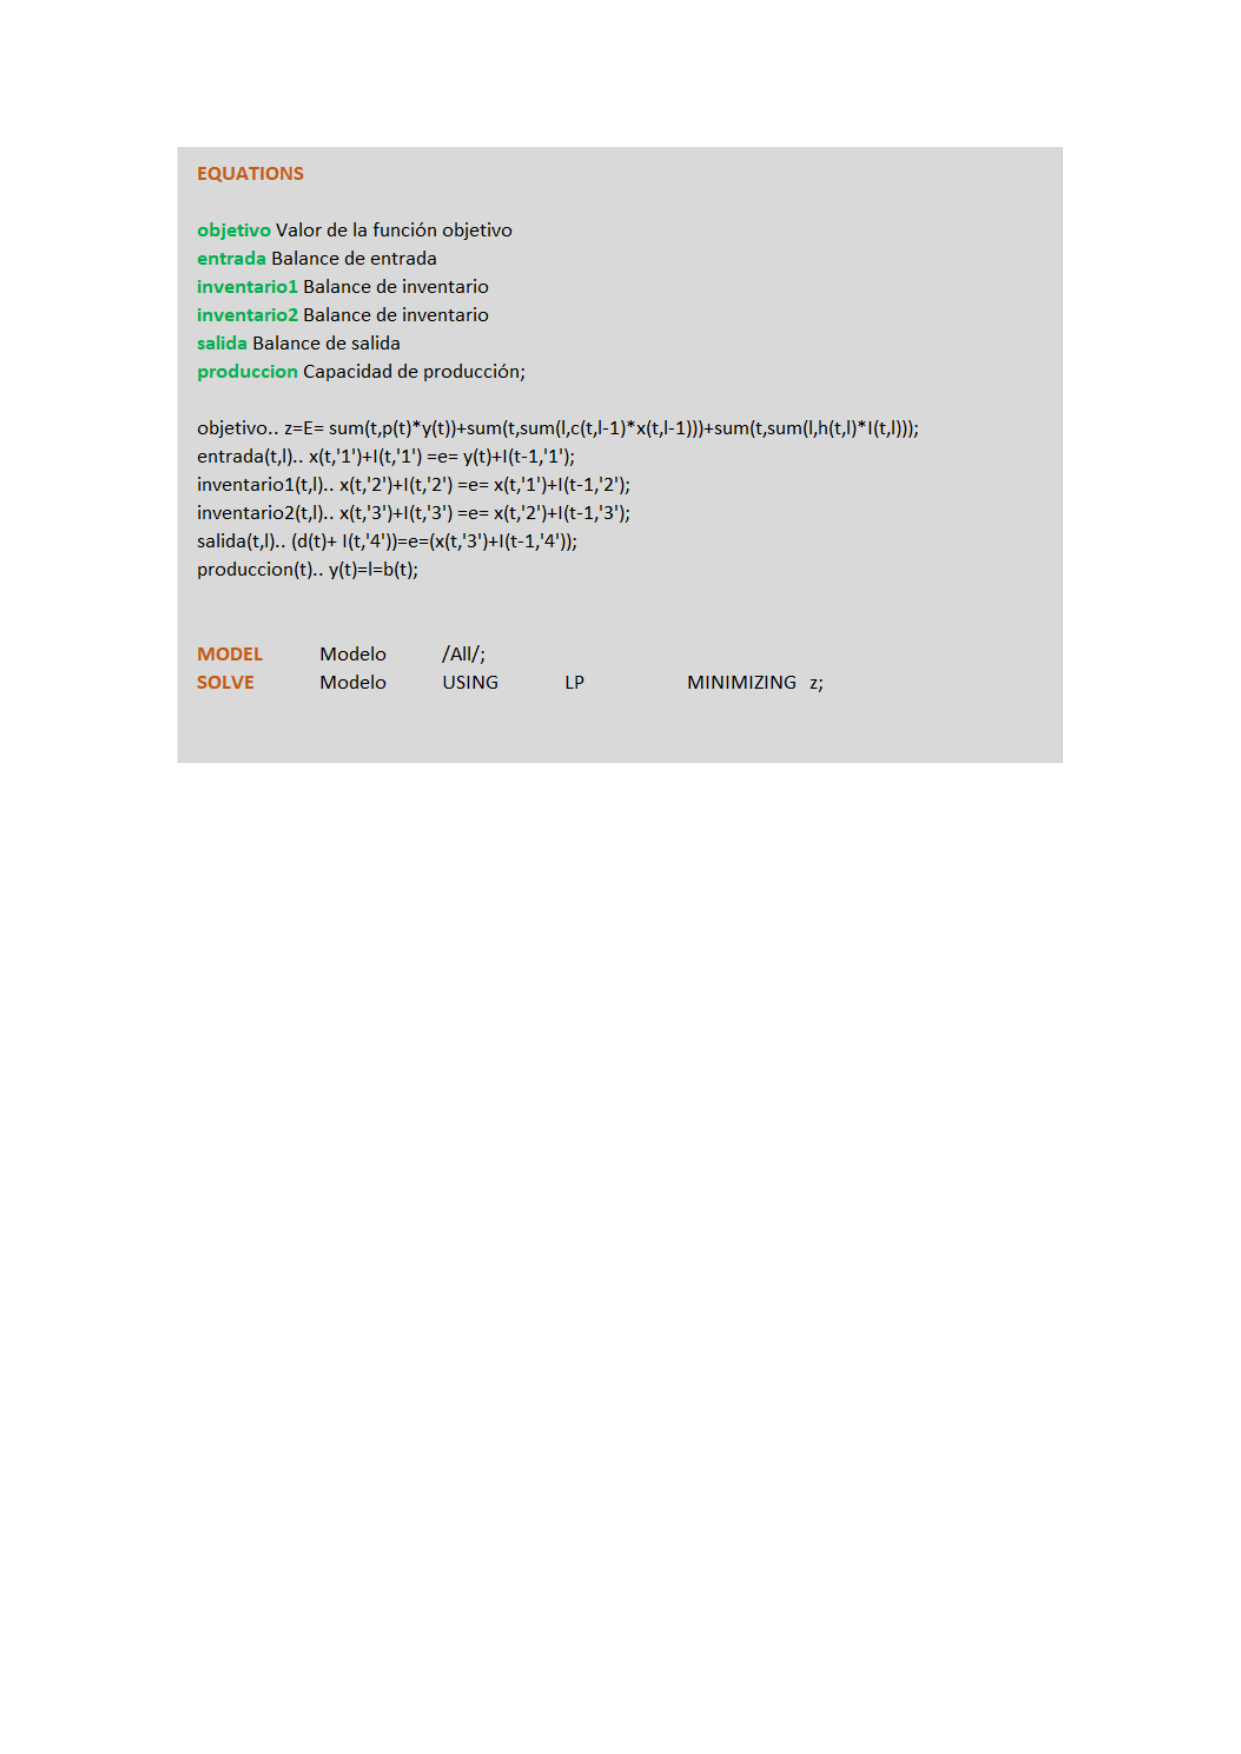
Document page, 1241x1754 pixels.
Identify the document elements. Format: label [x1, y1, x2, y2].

picture [177, 147, 1063, 763]
